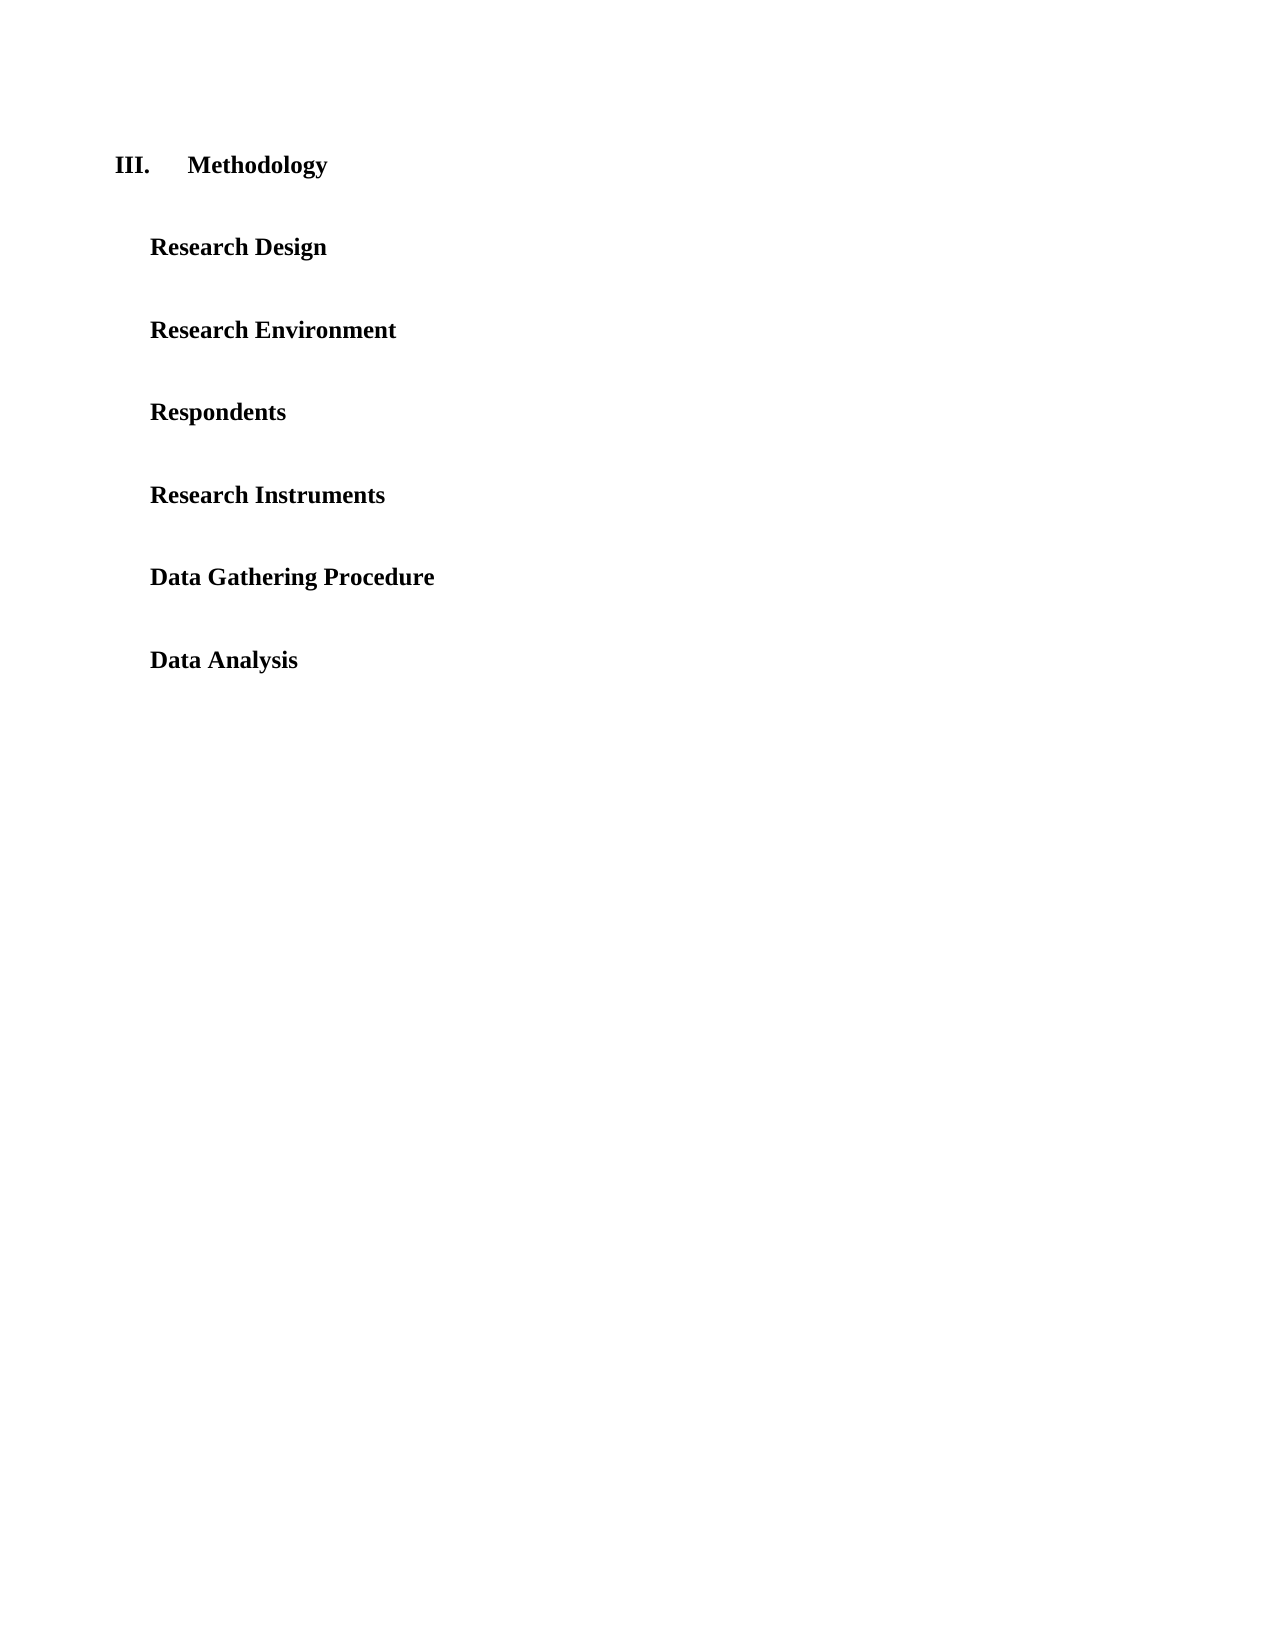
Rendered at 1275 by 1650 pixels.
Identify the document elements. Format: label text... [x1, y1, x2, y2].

subtitle Research Instruments [150, 480, 1125, 509]
subtitle Data Gathering Procedure [150, 562, 1125, 591]
subtitle Respondents [150, 397, 1125, 426]
subtitle Research Environment [150, 315, 1125, 344]
subtitle Methodology [150, 150, 1125, 179]
subtitle Data Analysis [150, 645, 1125, 674]
subtitle Research Design [150, 232, 1125, 261]
